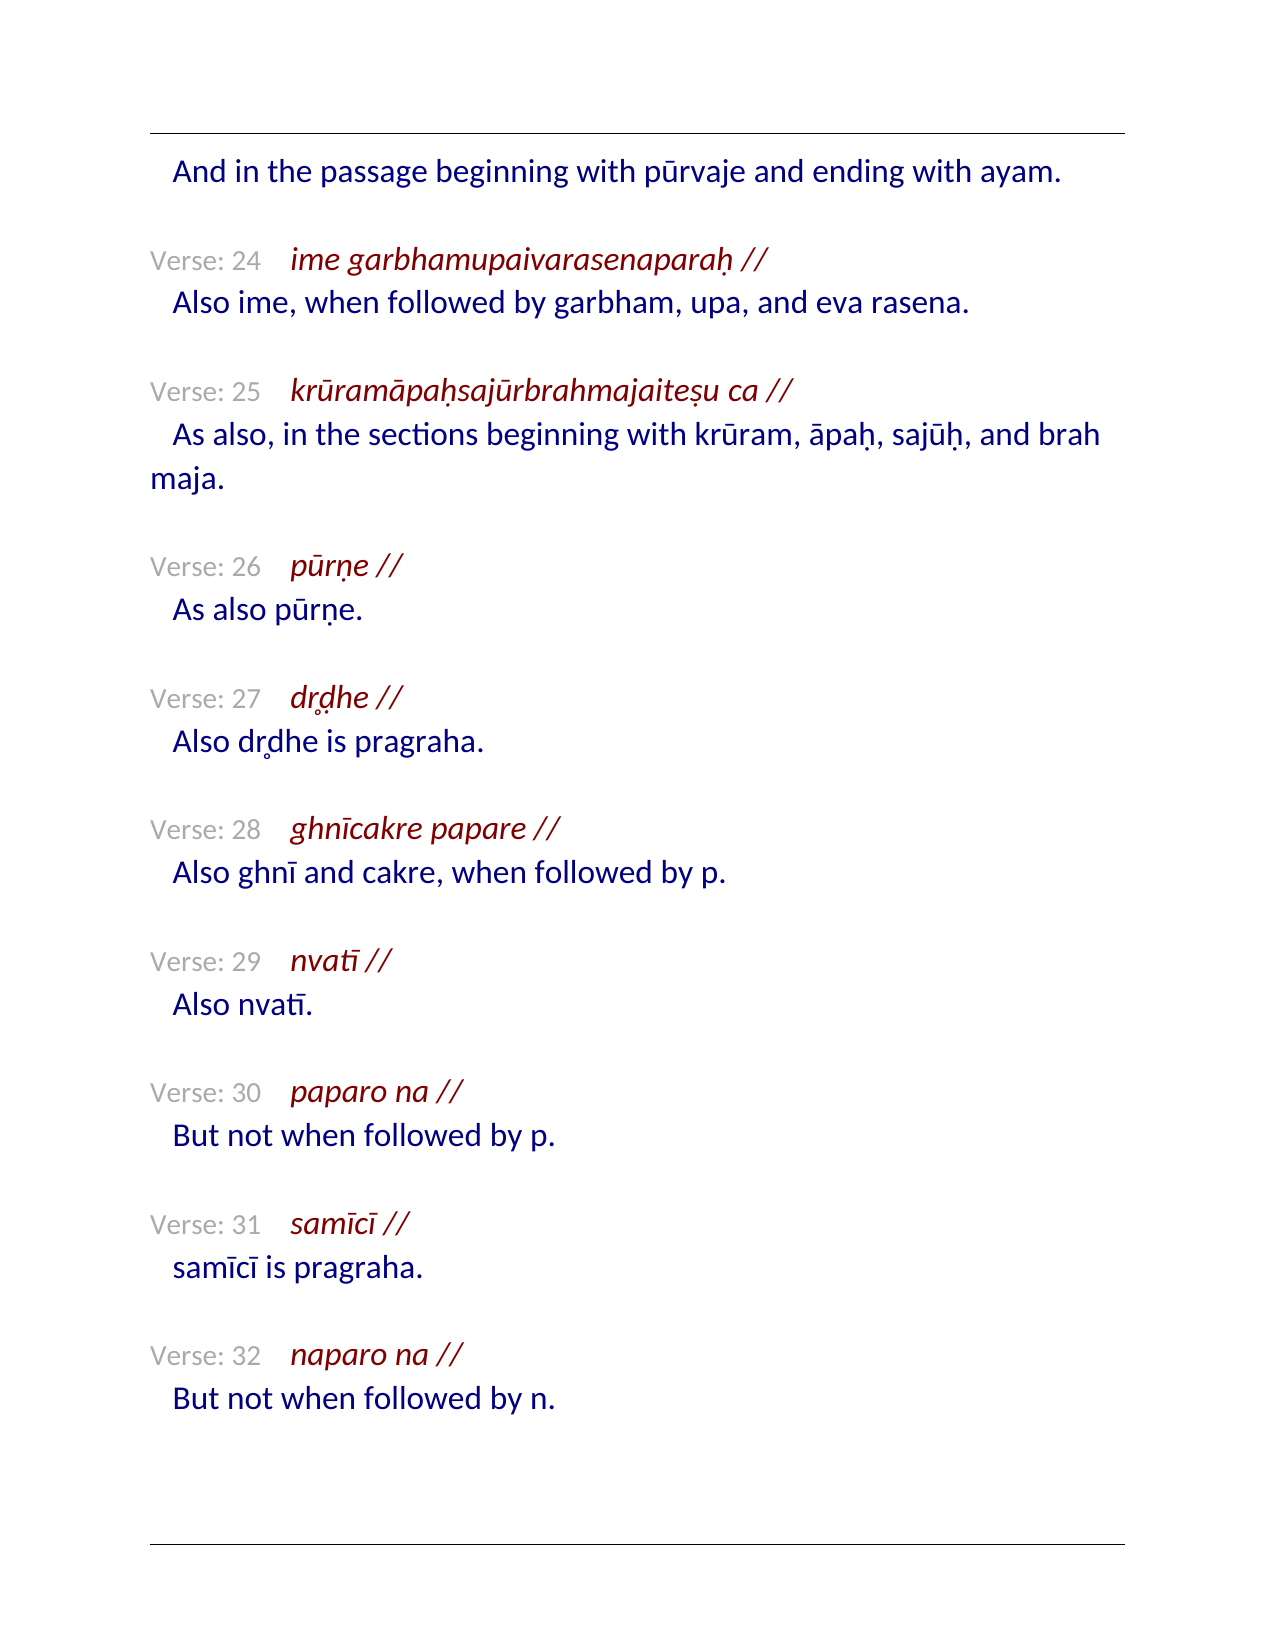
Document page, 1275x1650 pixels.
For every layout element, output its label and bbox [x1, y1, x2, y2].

text [150, 150, 1125, 1462]
